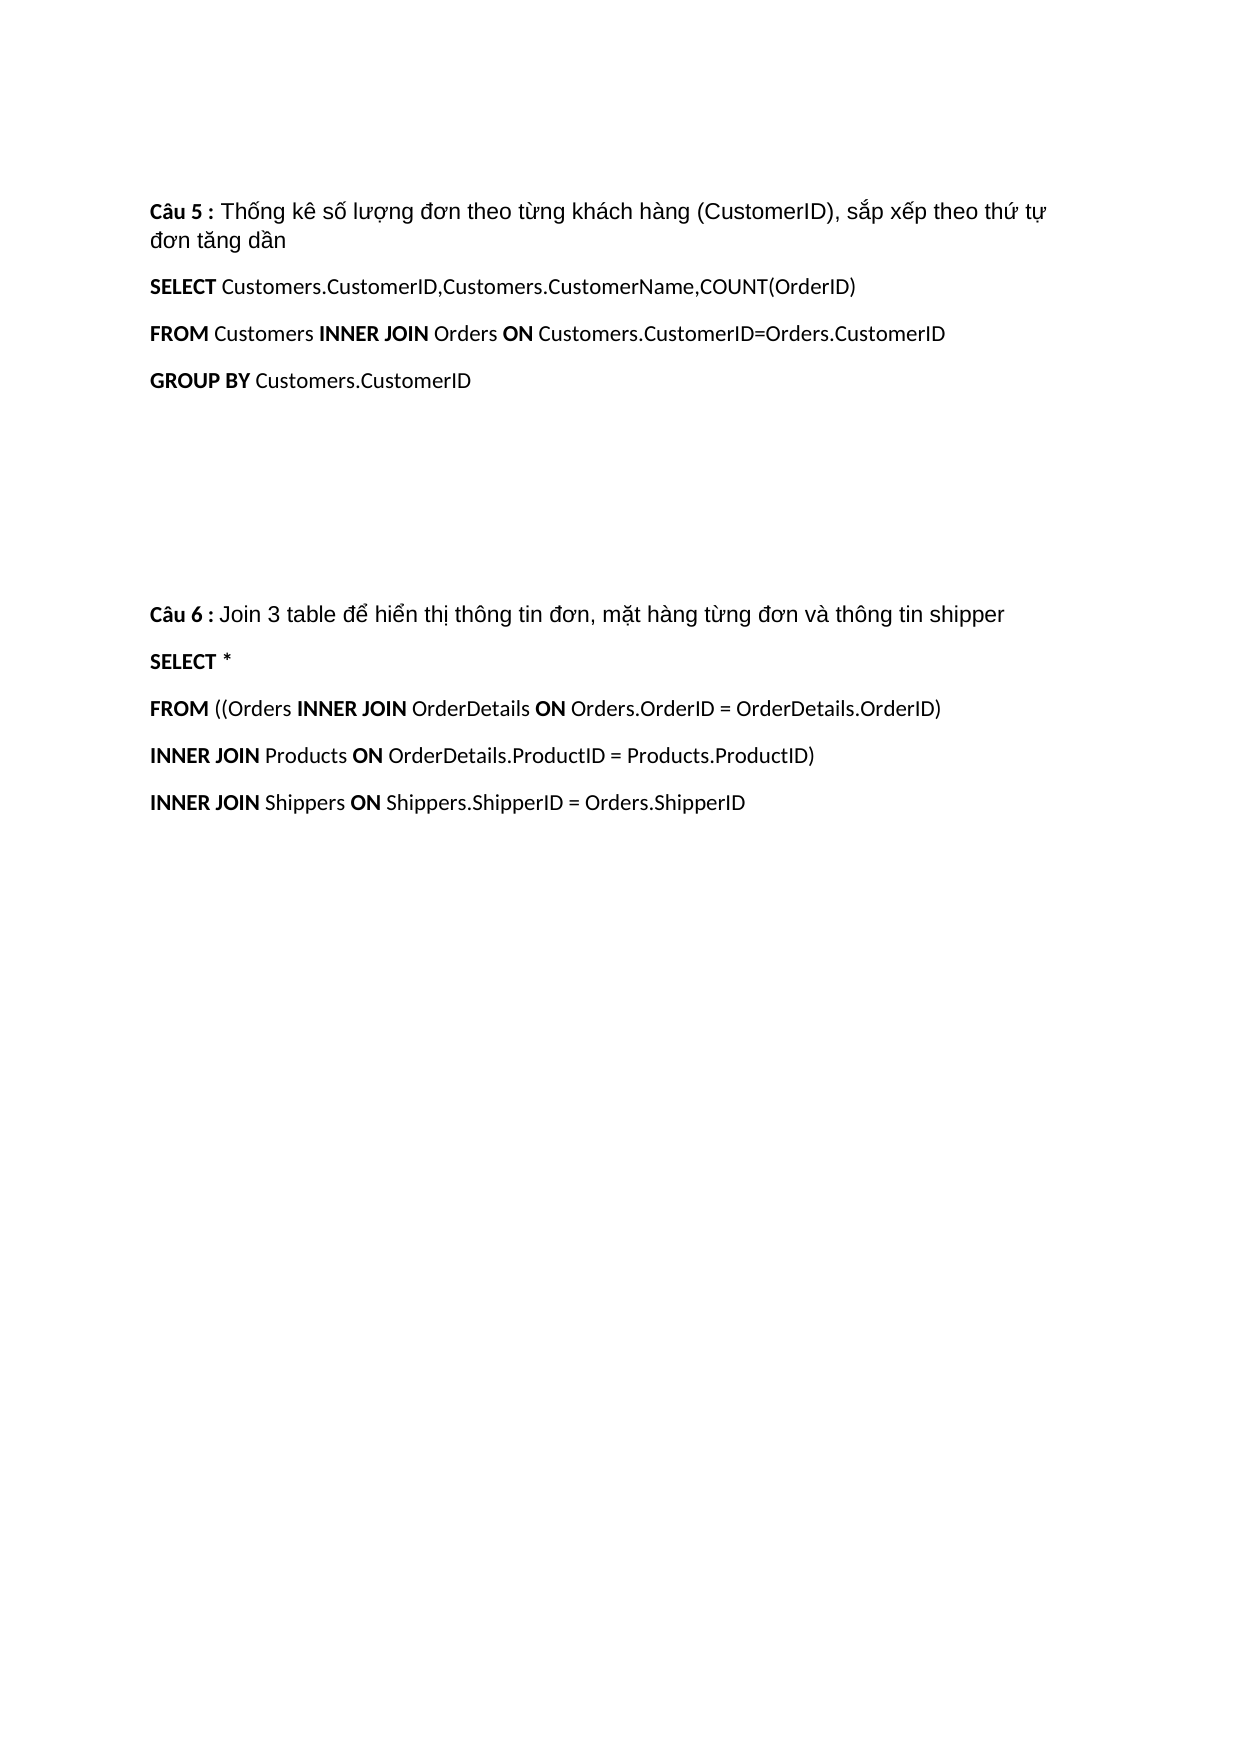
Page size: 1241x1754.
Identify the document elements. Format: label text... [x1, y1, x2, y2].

text INNER JOIN Products ON OrderDetails.ProductID = Products.ProductID) [150, 741, 1090, 769]
text GROUP BY Customers.CustomerID [150, 366, 1090, 394]
text Câu 6 : Join 3 table để hiển thị thông tin đơn, mặt hàng từng đơn và thông tin shipper [150, 600, 1090, 628]
text FROM ((Orders INNER JOIN OrderDetails ON Orders.OrderID = OrderDetails.OrderID) [150, 694, 1090, 722]
text SELECT * [150, 647, 1090, 675]
text Câu 5 : Thống kê số lượng đơn theo từng khách hàng (CustomerID), sắp xếp theo thứ tự đơn tăng dần [150, 197, 1090, 253]
text INNER JOIN Shippers ON Shippers.ShipperID = Orders.ShipperID [150, 788, 1090, 816]
text SELECT Customers.CustomerID,Customers.CustomerName,COUNT(OrderID) [150, 272, 1090, 300]
text FROM Customers INNER JOIN Orders ON Customers.CustomerID=Orders.CustomerID [150, 319, 1090, 347]
